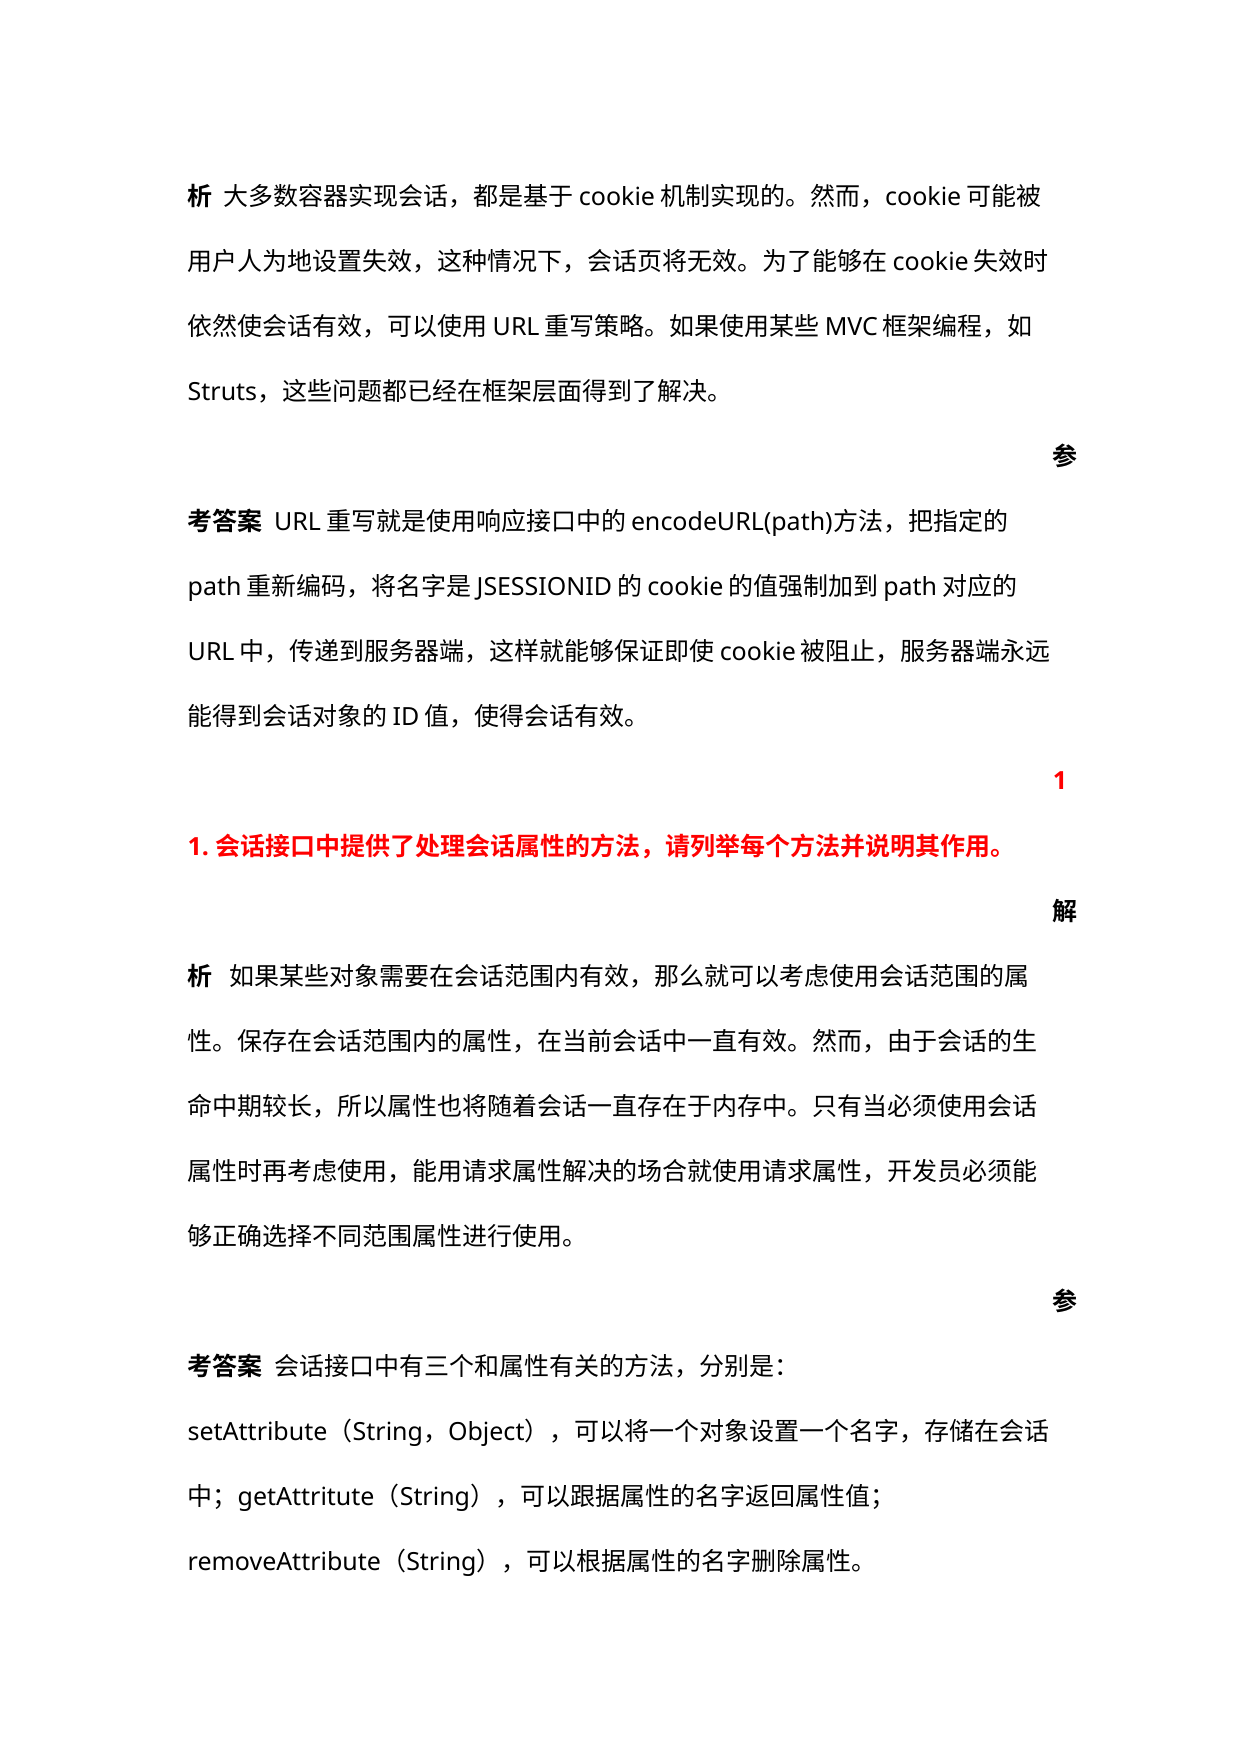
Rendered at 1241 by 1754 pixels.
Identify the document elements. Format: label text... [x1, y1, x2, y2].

text 参考答案 URL重写就是使用响应接口中的encodeURL(path)方法，把指定的path重新编码，将名字是JSESSIONID的cookie的值强制加到path对应的URL中，传递到服务器端，这样就能够保证即使cookie被阻止，服务器端永远能得到会话对象的ID值，使得会话有效。 [187, 422, 1053, 747]
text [187, 162, 1053, 422]
text 参考答案 会话接口中有三个和属性有关的方法，分别是：setAttribute（String，Object），可以将一个对象设置一个名字，存储在会话中；getAttritute（String），可以跟据属性的名字返回属性值；removeAttribute（String），可以根据属性的名字删除属性。 [187, 1267, 1053, 1592]
text 解析 如果某些对象需要在会话范围内有效，那么就可以考虑使用会话范围的属性。保存在会话范围内的属性，在当前会话中一直有效。然而，由于会话的生命中期较长，所以属性也将随着会话一直存在于内存中。只有当必须使用会话属性时再考虑使用，能用请求属性解决的场合就使用请求属性，开发员必须能够正确选择不同范围属性进行使用。 [187, 877, 1053, 1267]
text 11. 会话接口中提供了处理会话属性的方法，请列举每个方法并说明其作用。 [187, 747, 1053, 877]
